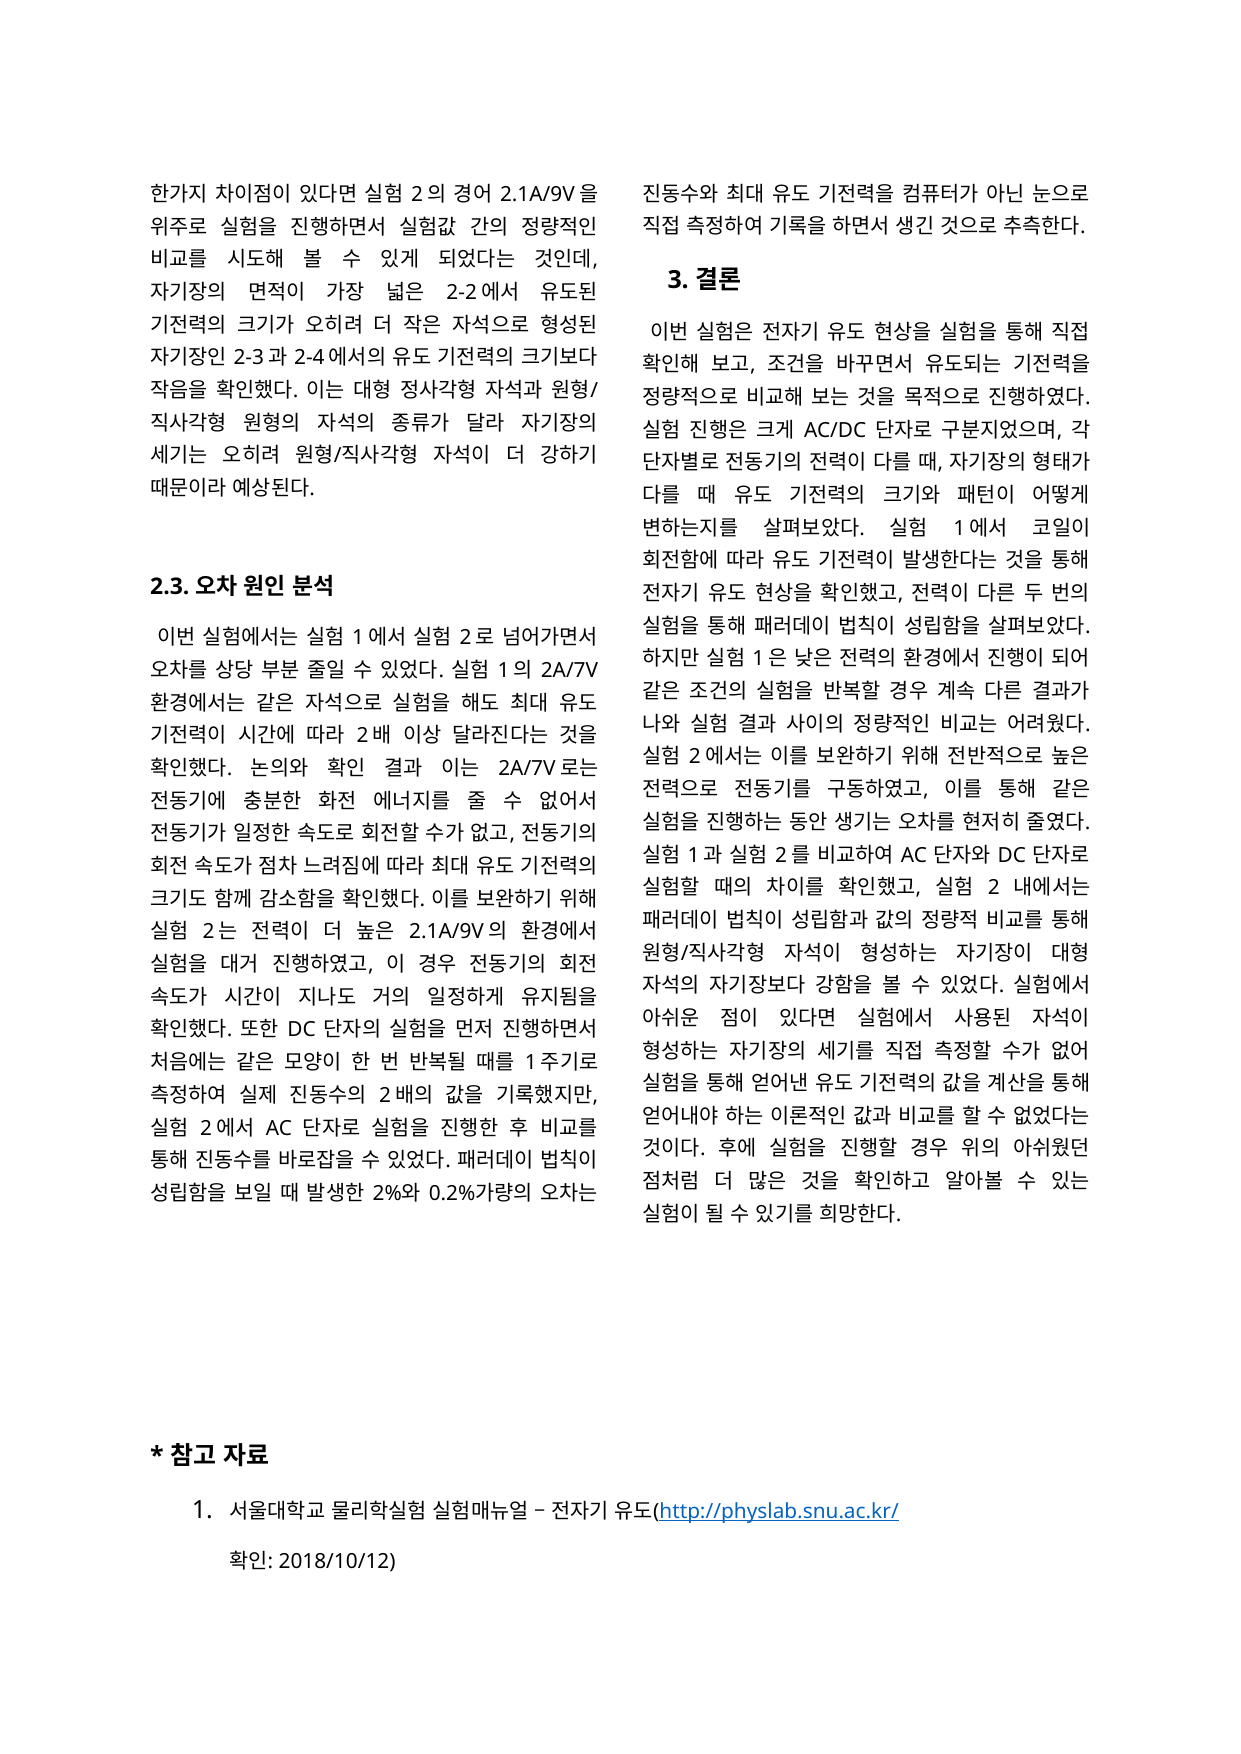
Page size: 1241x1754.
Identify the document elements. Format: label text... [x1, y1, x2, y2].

text 이번 실험에서는 실험 1에서 실험 2로 넘어가면서 오차를 상당 부분 줄일 수 있었다. 실험 1의 2A/7V 환경에서는 같은 자석으로 실험을 해도 최대 유도 기전력이 시간에 따라 2배 이상 달라진다는 것을 확인했다. 논의와 확인 결과 이는 2A/7V로는 전동기에 충분한 화전 에너지를 줄 수 없어서 전동기가 일정한 속도로 회전할 수가 없고, 전동기의 회전 속도가 점차 느려짐에 따라 최대 유도 기전력의 크기도 함께 감소함을 확인했다. 이를 보완하기 위해 실험 2는 전력이 더 높은 2.1A/9V의 환경에서 실험을 대거 진행하였고, 이 경우 전동기의 회전 속도가 시간이 지나도 거의 일정하게 유지됨을 확인했다. 또한 DC 단자의 실험을 먼저 진행하면서 처음에는 같은 모양이 한 번 반복될 때를 1주기로 측정하여 실제 진동수의 2배의 값을 기록했지만, 실험 2에서 AC 단자로 실험을 진행한 후 비교를 통해 진동수를 바로잡을 수 있었다. 패러데이 법칙이 성립함을 보일 때 발생한 2%와 0.2%가량의 오차는 진동수와 최대 유도 기전력을 컴퓨터가 아닌 눈으로 직접 측정하여 기록을 하면서 생긴 것으로 추측한다. [150, 621, 598, 1206]
text 이번 실험은 전자기 유도 현상을 실험을 통해 직접 확인해 보고, 조건을 바꾸면서 유도되는 기전력을 정량적으로 비교해 보는 것을 목적으로 진행하였다. 실험 진행은 크게 AC/DC 단자로 구분지었으며, 각 단자별로 전동기의 전력이 다를 때, 자기장의 형태가 다를 때 유도 기전력의 크기와 패턴이 어떻게 변하는지를 살펴보았다. 실험 1에서 코일이 회전함에 따라 유도 기전력이 발생한다는 것을 통해 전자기 유도 현상을 확인했고, 전력이 다른 두 번의 실험을 통해 패러데이 법칙이 성립함을 살펴보았다. 하지만 실험 1은 낮은 전력의 환경에서 진행이 되어 같은 조건의 실험을 반복할 경우 계속 다른 결과가 나와 실험 결과 사이의 정량적인 비교는 어려웠다. 실험 2에서는 이를 보완하기 위해 전반적으로 높은 전력으로 전동기를 구동하였고, 이를 통해 같은 실험을 진행하는 동안 생기는 오차를 현저히 줄였다. 실험 1과 실험 2를 비교하여 AC 단자와 DC 단자로 실험할 때의 차이를 확인했고, 실험 2 내에서는 패러데이 법칙이 성립함과 값의 정량적 비교를 통해 원형/직사각형 자석이 형성하는 자기장이 대형 자석의 자기장보다 강함을 볼 수 있었다. 실험에서 아쉬운 점이 있다면 실험에서 사용된 자석이 형성하는 자기장의 세기를 직접 측정할 수가 없어 실험을 통해 얻어낸 유도 기전력의 값을 계산을 통해 얻어내야 하는 이론적인 값과 비교를 할 수 없었다는 것이다. 후에 실험을 진행할 경우 위의 아쉬웠던 점처럼 더 많은 것을 확인하고 알아볼 수 있는 실험이 될 수 있기를 희망한다. [642, 315, 1090, 1227]
text 확인: 2018/10/12) [229, 1545, 1090, 1575]
list 서울대학교 물리학실험 실험매뉴얼 – 전자기 유도(http://physlab.snu.ac.kr/ [192, 1491, 1090, 1525]
text 3. 결론 [642, 259, 1090, 295]
text * 참고 자료 [150, 1436, 1090, 1472]
text 2.3. 오차 원인 분석 [150, 568, 598, 601]
